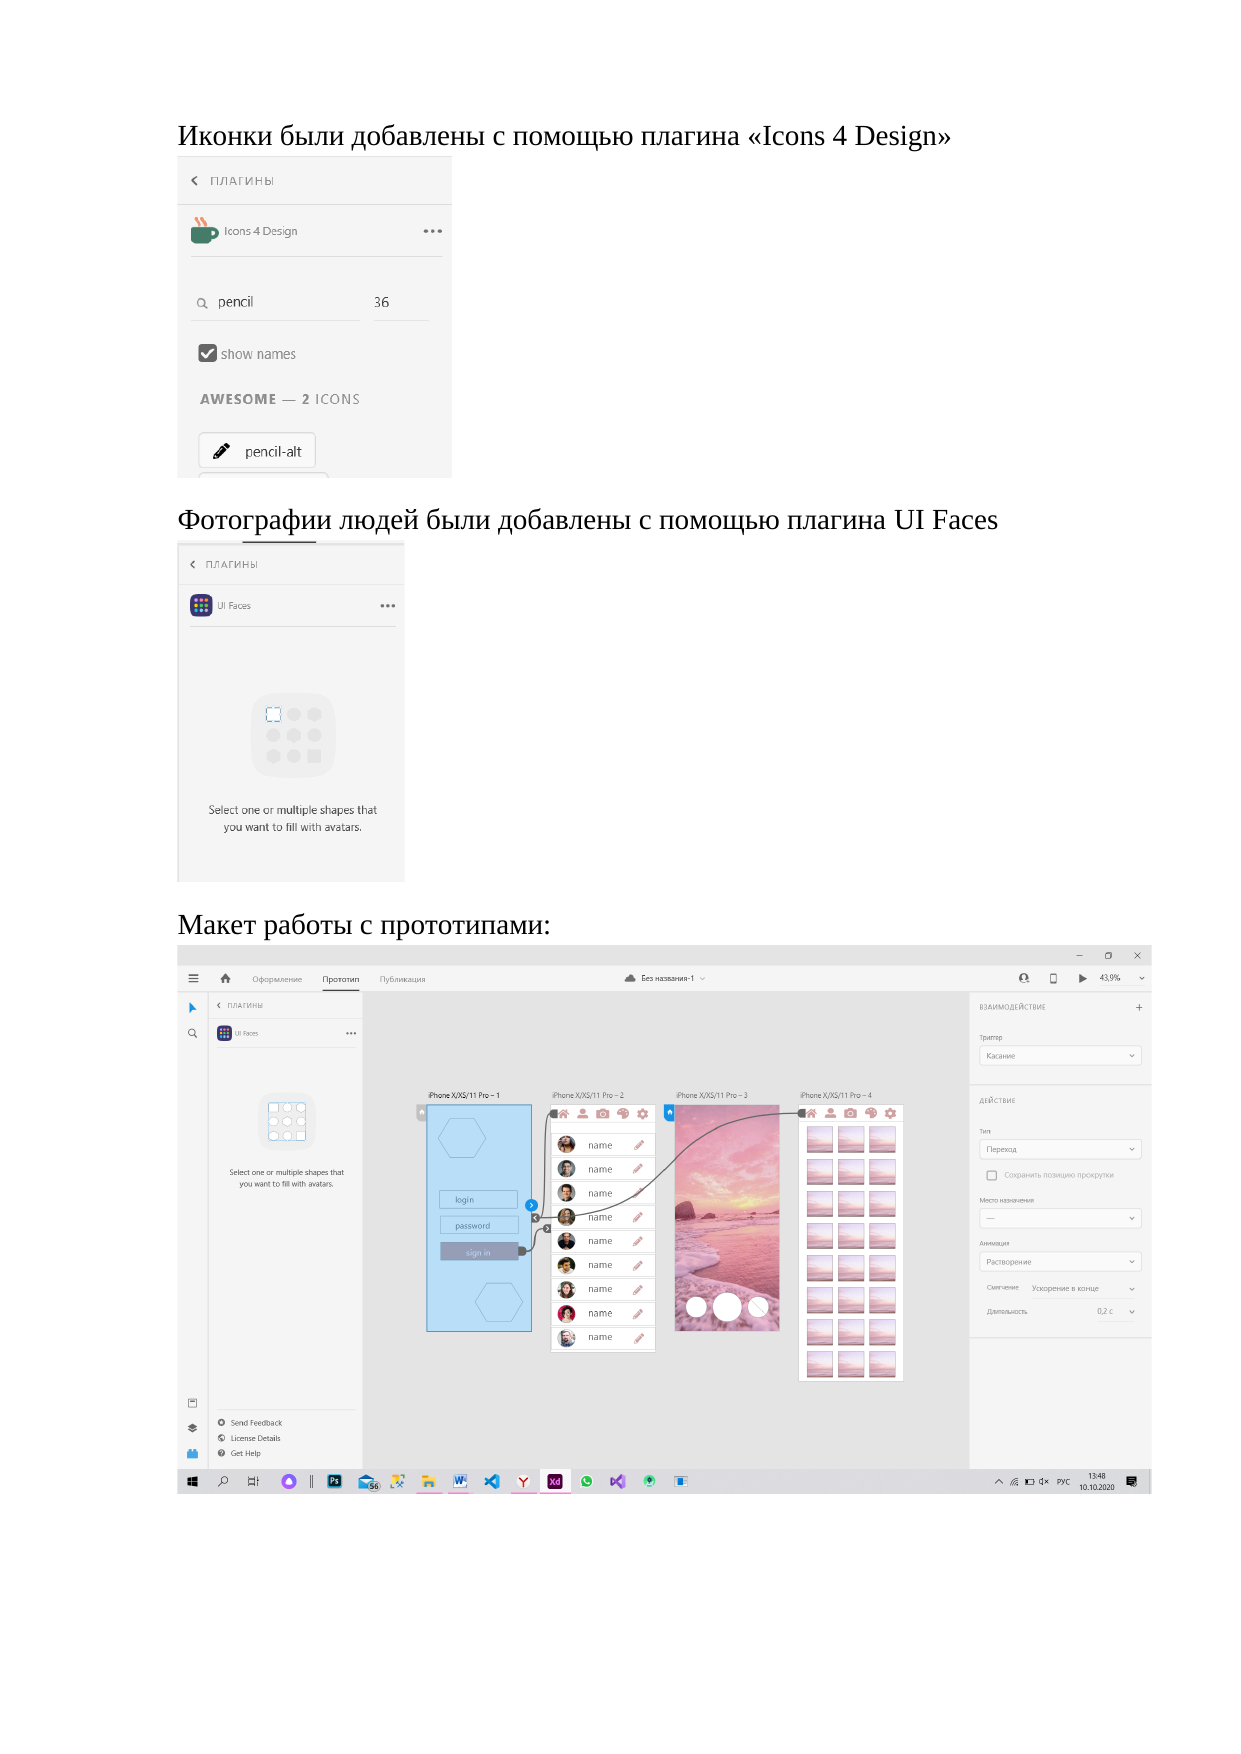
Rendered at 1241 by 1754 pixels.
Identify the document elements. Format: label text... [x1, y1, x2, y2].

text Фотографии людей были добавлены с помощью плагина UI Faces [177, 502, 1152, 536]
picture [177, 945, 1152, 1494]
picture [177, 156, 453, 478]
picture [177, 540, 405, 882]
text Макет работы с прототипами: [177, 907, 1152, 941]
text Иконки были добавлены с помощью плагина «Icons 4 Design» [177, 118, 1152, 152]
